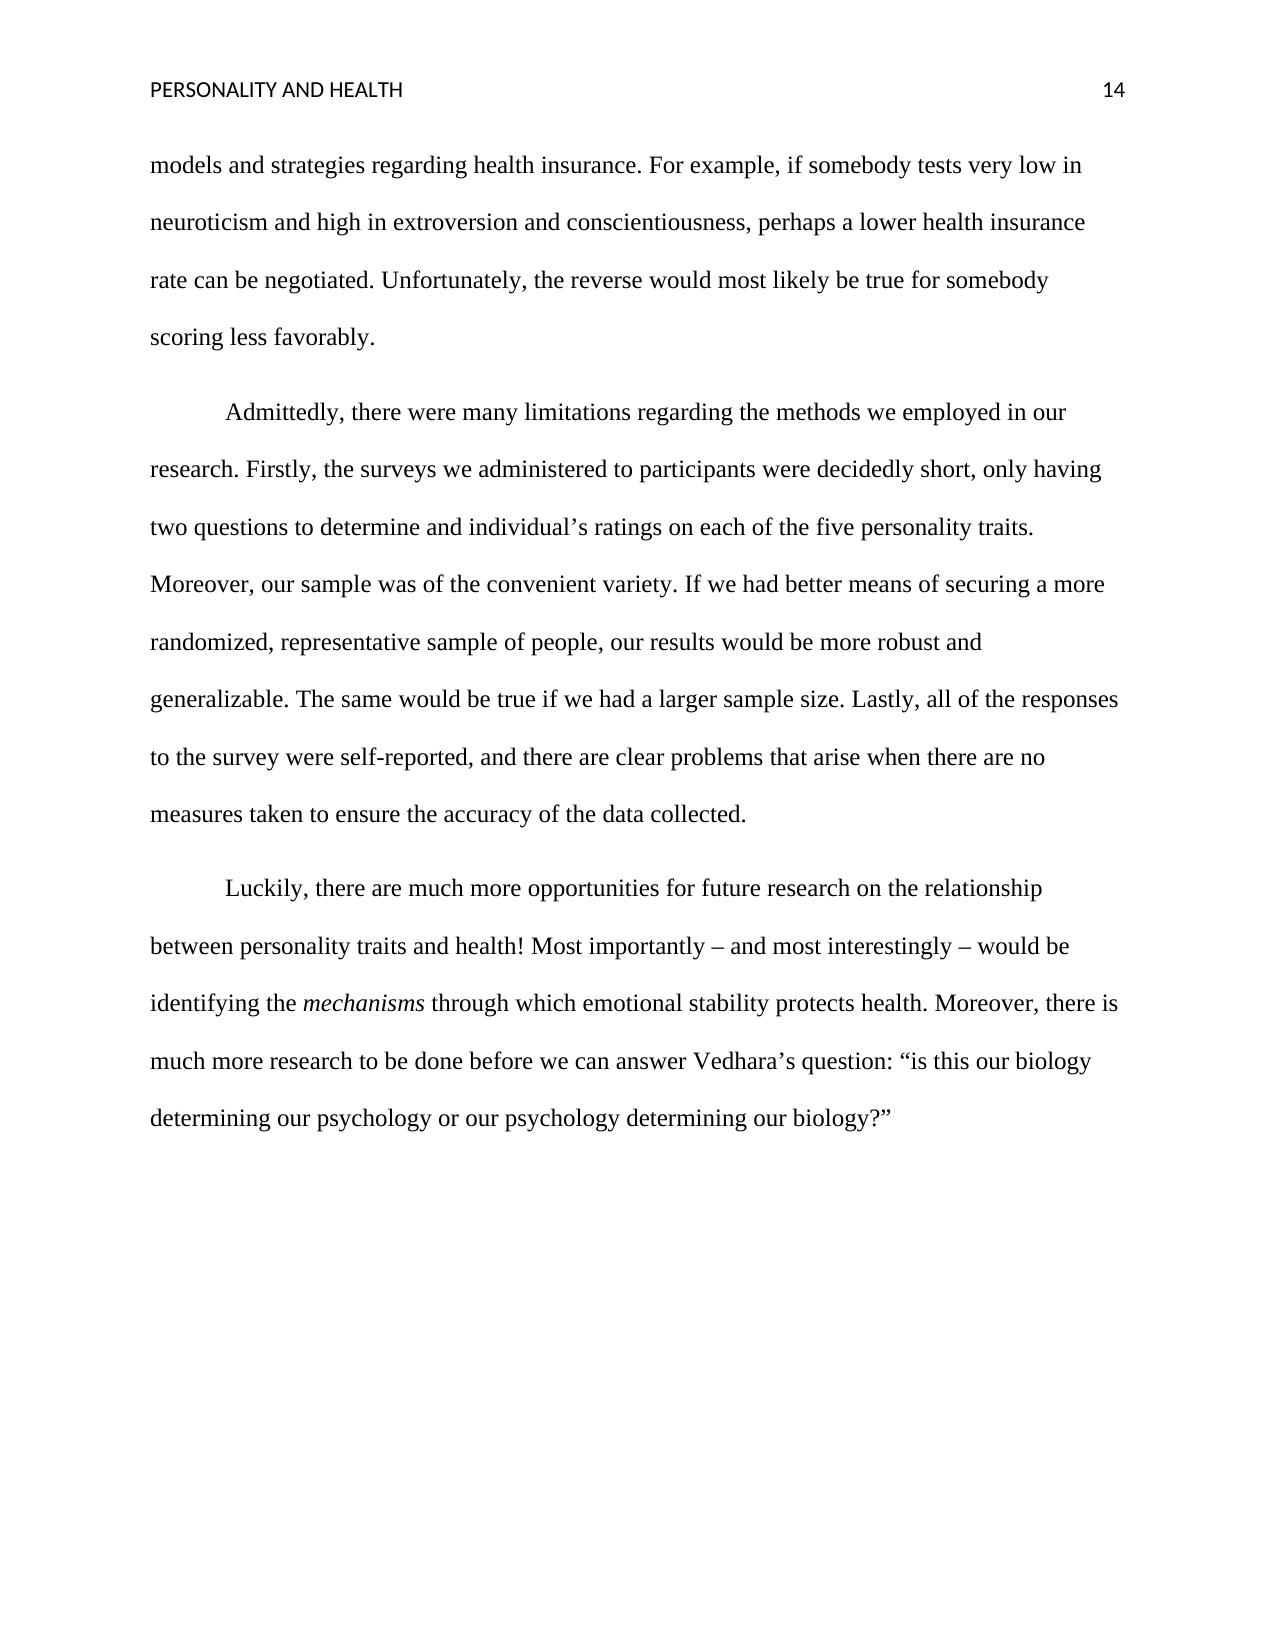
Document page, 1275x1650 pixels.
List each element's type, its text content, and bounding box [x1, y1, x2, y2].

text Admittedly, there were many limitations regarding the methods we employed in our research. Firstly, the surveys we administered to participants were decidedly short, only having two questions to determine and individual’s ratings on each of the five personality traits. Moreover, our sample was of the convenient variety. If we had better means of securing a more randomized, representative sample of people, our results would be more robust and generalizable. The same would be true if we had a larger sample size. Lastly, all of the responses to the survey were self-reported, and there are clear problems that arise when there are no measures taken to ensure the accuracy of the data collected. [150, 397, 1125, 828]
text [150, 150, 1125, 351]
text Luckily, there are much more opportunities for future research on the relationship between personality traits and health! Most importantly – and most interestingly – would be identifying the mechanisms through which emotional stability protects health. Moreover, there is much more research to be done before we can answer Vedhara’s question: “is this our biology determining our psychology or our psychology determining our biology?” [150, 873, 1125, 1132]
